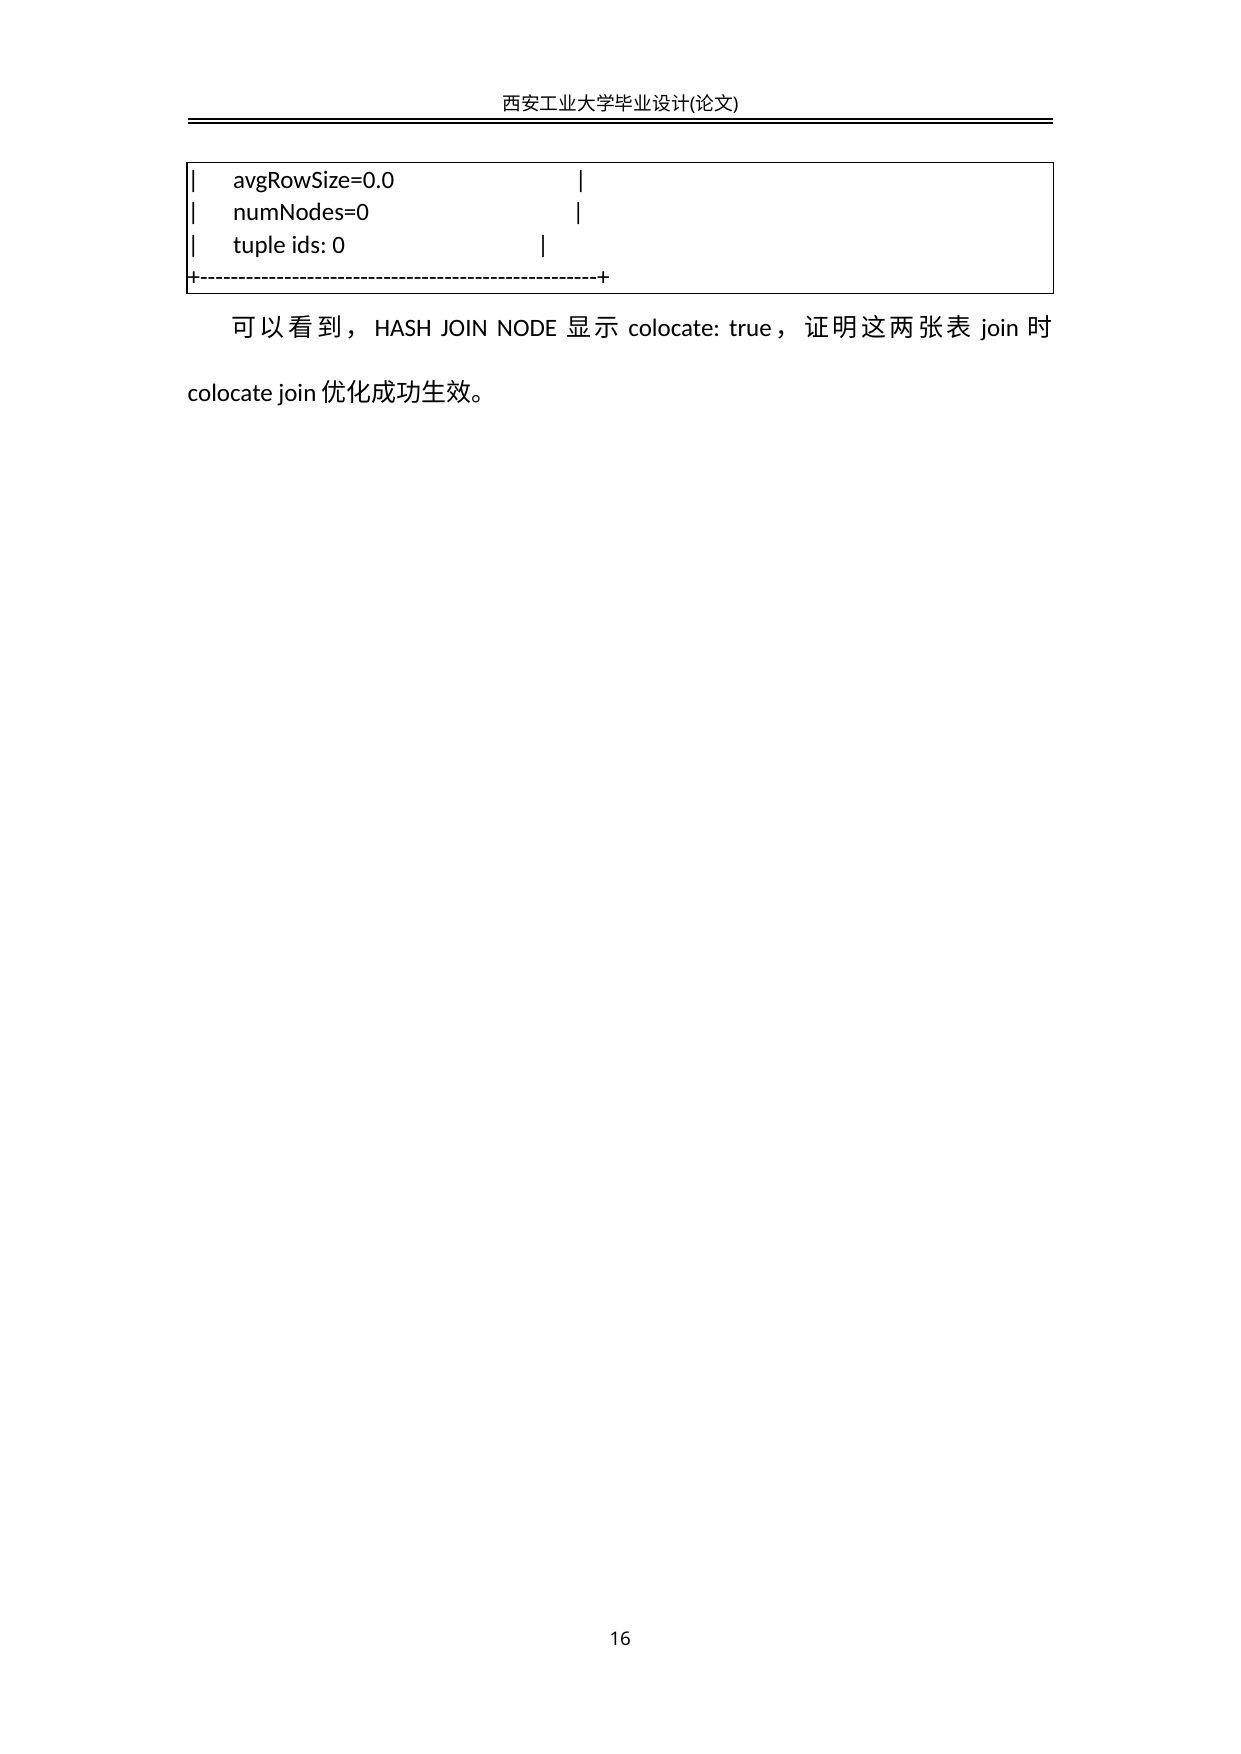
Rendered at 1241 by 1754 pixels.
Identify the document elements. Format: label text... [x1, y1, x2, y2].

list +----------------------------------------------------+ [188, 259, 1053, 293]
list | numNodes=0 | [188, 196, 1053, 228]
text 可以看到，HASH JOIN NODE显示colocate: true，证明这两张表join时colocate join优化成功生效。 [187, 294, 1053, 424]
list | avgRowSize=0.0 | [188, 163, 1053, 196]
list | tuple ids: 0 | [188, 228, 1053, 259]
